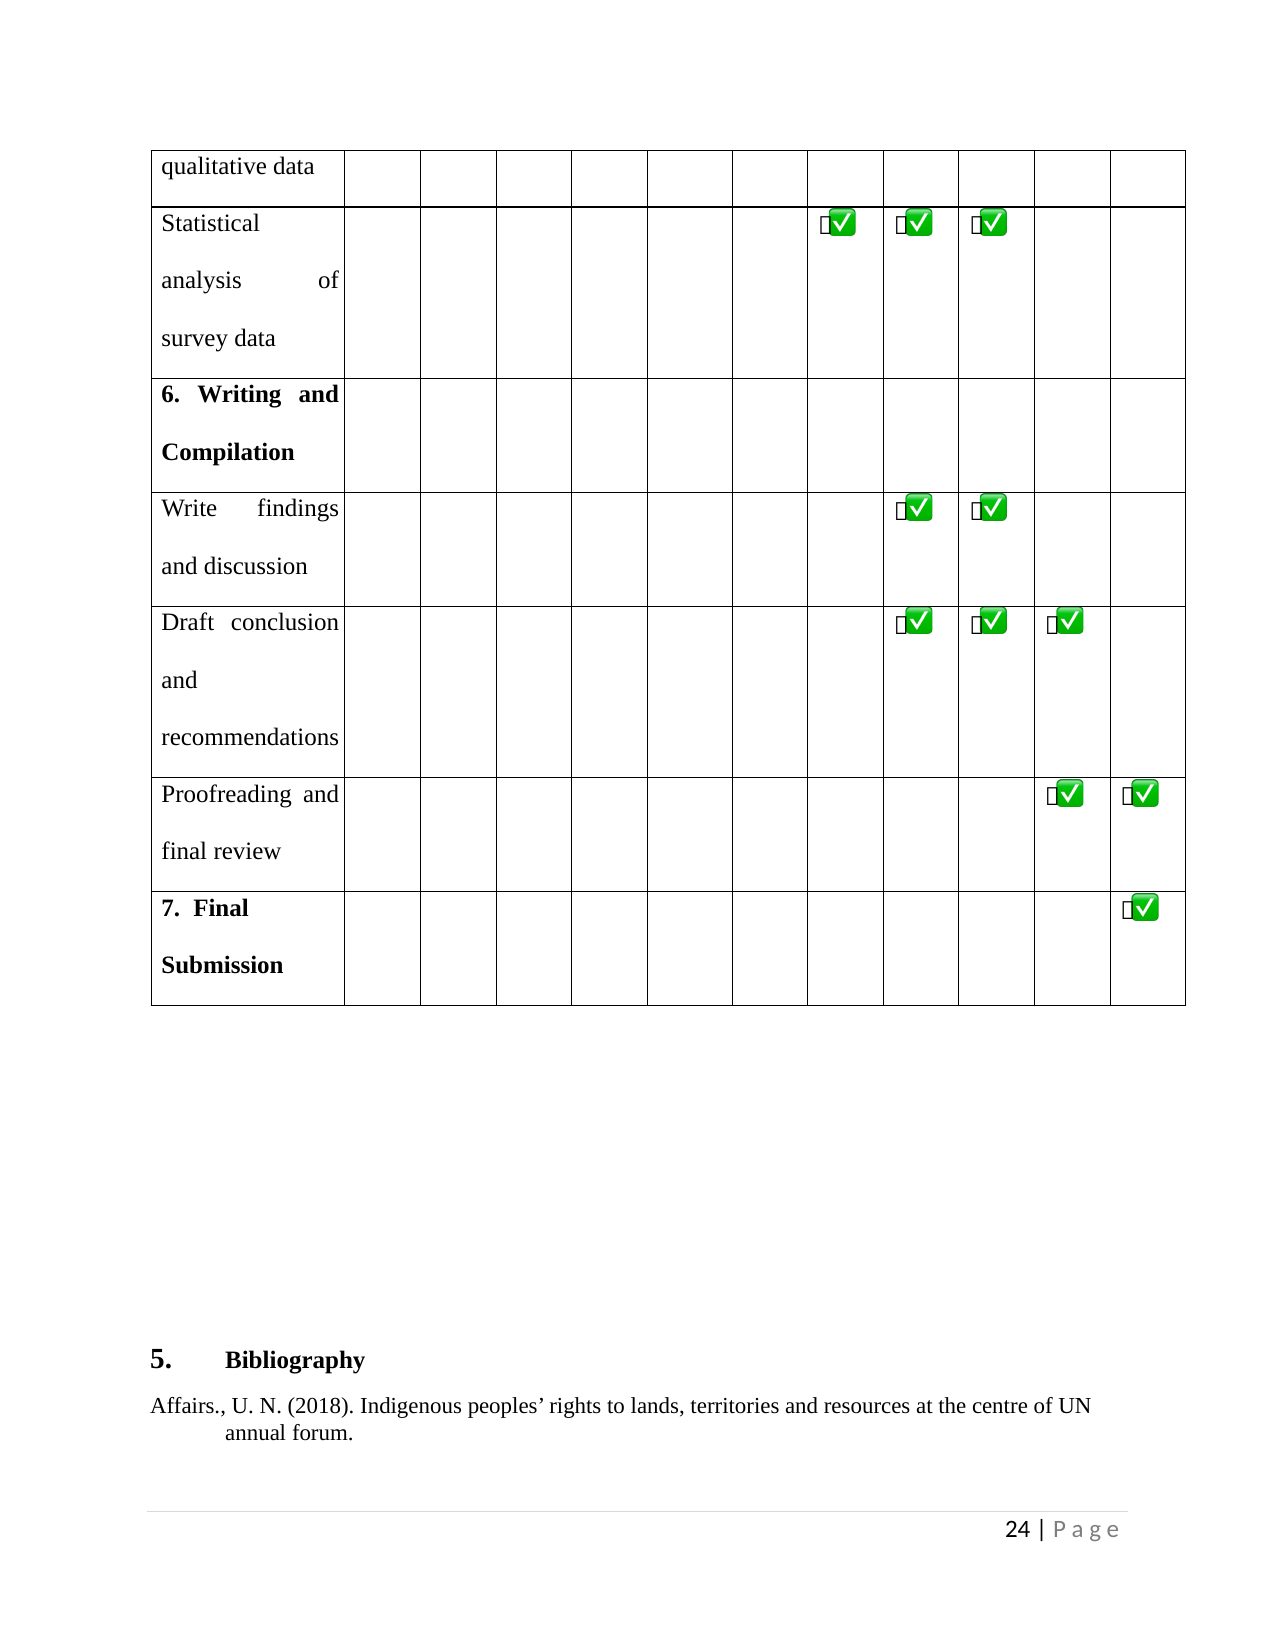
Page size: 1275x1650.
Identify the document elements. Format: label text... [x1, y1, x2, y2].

table_cell [345, 493, 420, 606]
table_cell [648, 493, 732, 606]
table_cell ✅ [1035, 607, 1110, 777]
table_cell [808, 778, 883, 891]
table_cell [1111, 493, 1185, 606]
table_cell ✅ [808, 151, 883, 206]
table_cell [497, 892, 571, 1005]
table_cell ✅ [884, 151, 958, 206]
table_cell [648, 892, 732, 1005]
table_cell ✅ [1111, 892, 1185, 1005]
table_cell [345, 208, 420, 378]
table_cell Statistical analysis of survey data [152, 208, 344, 378]
table_cell [421, 892, 496, 1005]
table_cell [1035, 379, 1110, 492]
table_cell [572, 778, 647, 891]
table_cell [733, 607, 807, 777]
table_cell [733, 892, 807, 1005]
table_cell [345, 151, 420, 206]
table_cell [497, 493, 571, 606]
table_cell ✅ [959, 607, 1034, 777]
table_cell [572, 892, 647, 1005]
table_cell [421, 151, 496, 206]
table_cell [1111, 151, 1185, 206]
table_cell ✅ [884, 208, 958, 378]
table_cell [959, 151, 1034, 206]
table_cell [1111, 607, 1185, 777]
table_cell [648, 379, 732, 492]
table_cell [572, 208, 647, 378]
table_cell [884, 379, 958, 492]
table_cell [884, 778, 958, 891]
table_cell ✅ [1111, 778, 1185, 891]
table_cell [572, 151, 647, 206]
table_cell [497, 151, 571, 206]
table_cell Proofreading and final review [152, 778, 344, 891]
table_cell [959, 379, 1034, 492]
table_cell [1111, 379, 1185, 492]
table_cell [808, 607, 883, 777]
table_cell [345, 607, 420, 777]
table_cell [152, 151, 344, 206]
table_cell [733, 151, 807, 206]
table_cell ✅ [884, 493, 958, 606]
table_cell [733, 493, 807, 606]
table_cell [959, 778, 1034, 891]
table_cell [808, 892, 883, 1005]
table_cell ✅ [959, 208, 1034, 378]
table_cell [1035, 151, 1110, 206]
table_cell [572, 379, 647, 492]
table_cell [1035, 892, 1110, 1005]
table_cell [733, 379, 807, 492]
table_cell [1035, 493, 1110, 606]
table_cell [345, 892, 420, 1005]
table_cell ✅ [884, 607, 958, 777]
table_cell [421, 493, 496, 606]
table_cell [497, 208, 571, 378]
table_cell [959, 892, 1034, 1005]
table_cell [421, 778, 496, 891]
table_cell [648, 778, 732, 891]
table_cell ✅ [808, 208, 883, 378]
table_cell 6. Writing and Compilation [152, 379, 344, 492]
table_cell [421, 379, 496, 492]
table_cell [648, 208, 732, 378]
table_cell Write findings and discussion [152, 493, 344, 606]
table_cell [497, 607, 571, 777]
table_cell [421, 607, 496, 777]
table_cell [808, 379, 883, 492]
table_cell [648, 607, 732, 777]
table_cell [733, 778, 807, 891]
table_cell [572, 607, 647, 777]
table_cell ✅ [1035, 778, 1110, 891]
table_cell [421, 208, 496, 378]
table_cell [884, 892, 958, 1005]
table_cell [808, 493, 883, 606]
table_cell [345, 379, 420, 492]
table_cell [1111, 208, 1185, 378]
table_cell [497, 379, 571, 492]
table_cell 7. Final Submission [152, 892, 344, 1005]
table_cell [497, 778, 571, 891]
table_cell [345, 778, 420, 891]
table_cell Draft conclusion and recommendations [152, 607, 344, 777]
table_cell [572, 493, 647, 606]
table_cell [1035, 208, 1110, 378]
table_cell [648, 151, 732, 206]
table_cell ✅ [959, 493, 1034, 606]
table_cell [733, 208, 807, 378]
